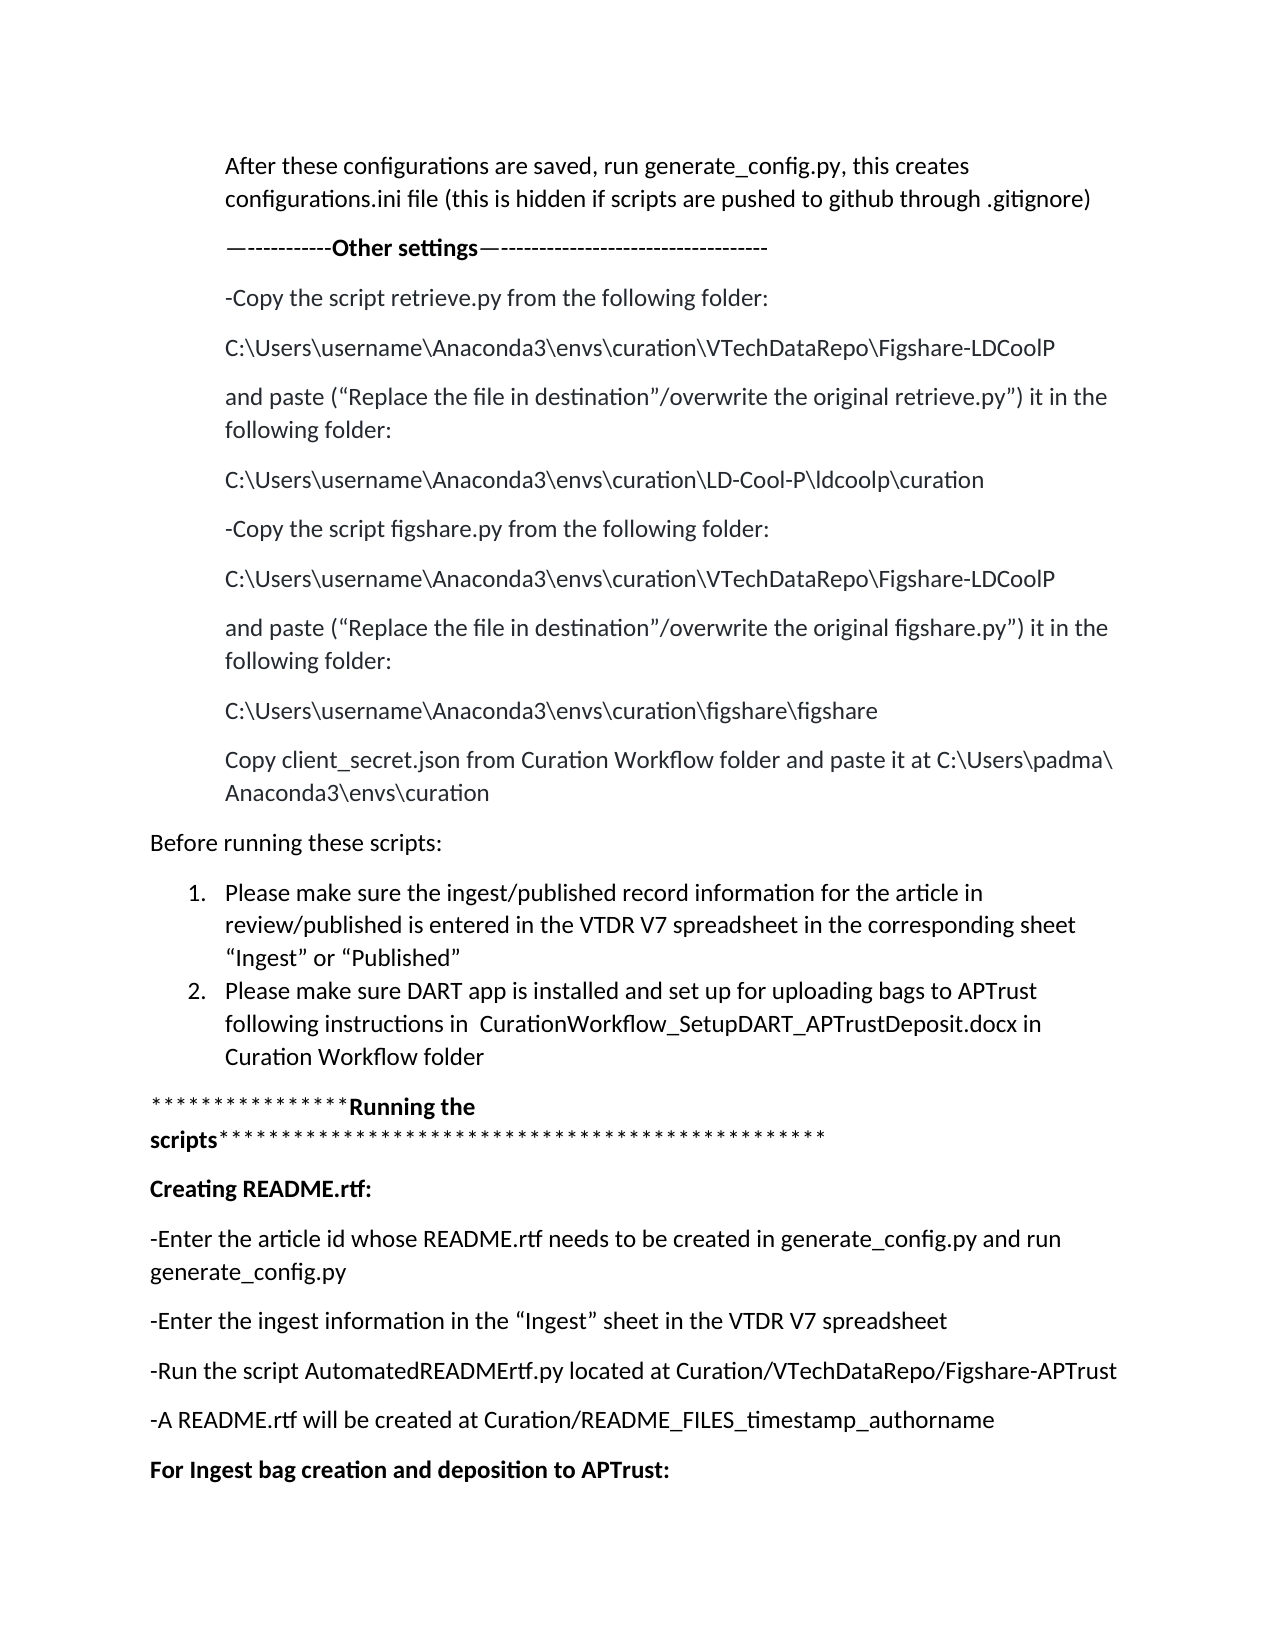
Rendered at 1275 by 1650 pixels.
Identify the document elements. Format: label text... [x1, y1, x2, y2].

text ****************Running the scripts************************************************* [150, 1091, 1125, 1154]
text C:\Users\username\Anaconda3\envs\curation\LD-Cool-P\ldcoolp\curation [225, 464, 1125, 494]
text For Ingest bag creation and deposition to APTrust: [150, 1454, 1125, 1485]
text -Run the script AutomatedREADMErtf.py located at Curation/VTechDataRepo/Figshare-APTrust [150, 1355, 1125, 1386]
text -Copy the script figshare.py from the following folder: [225, 513, 1125, 544]
text C:\Users\username\Anaconda3\envs\curation\VTechDataRepo\Figshare-LDCoolP [225, 563, 1125, 593]
text C:\Users\username\Anaconda3\envs\curation\VTechDataRepo\Figshare-LDCoolP [225, 332, 1125, 362]
text C:\Users\username\Anaconda3\envs\curation\figshare\figshare [225, 695, 1125, 726]
text -Enter the article id whose README.rtf needs to be created in generate_config.py and run generate_config.py [150, 1223, 1125, 1286]
text and paste (“Replace the file in destination”/overwrite the original figshare.py”) it in the following folder: [225, 612, 1125, 676]
text and paste (“Replace the file in destination”/overwrite the original retrieve.py”) it in the following folder: [225, 381, 1125, 445]
text —-----------Other settings—----------------------------------- [225, 232, 1125, 263]
text -Copy the script retrieve.py from the following folder: [225, 282, 1125, 313]
text -Enter the ingest information in the “Ingest” sheet in the VTDR V7 spreadsheet [150, 1305, 1125, 1336]
text Creating README.rtf: [150, 1173, 1125, 1204]
list Please make sure DART app is installed and set up for uploading bags to APTrust following instructions in CurationWorkflow_SetupDART_APTrustDeposit.docx in Curation Workflow folder [187, 975, 1125, 1072]
text Before running these scripts: [150, 827, 1125, 858]
text -A README.rtf will be created at Curation/README_FILES_timestamp_authorname [150, 1404, 1125, 1435]
text Copy client_secret.json from Curation Workflow folder and paste it at C:\Users\padma\Anaconda3\envs\curation [225, 744, 1125, 808]
list Please make sure the ingest/published record information for the article in review/published is entered in the VTDR V7 spreadsheet in the corresponding sheet “Ingest” or “Published” [187, 877, 1125, 973]
